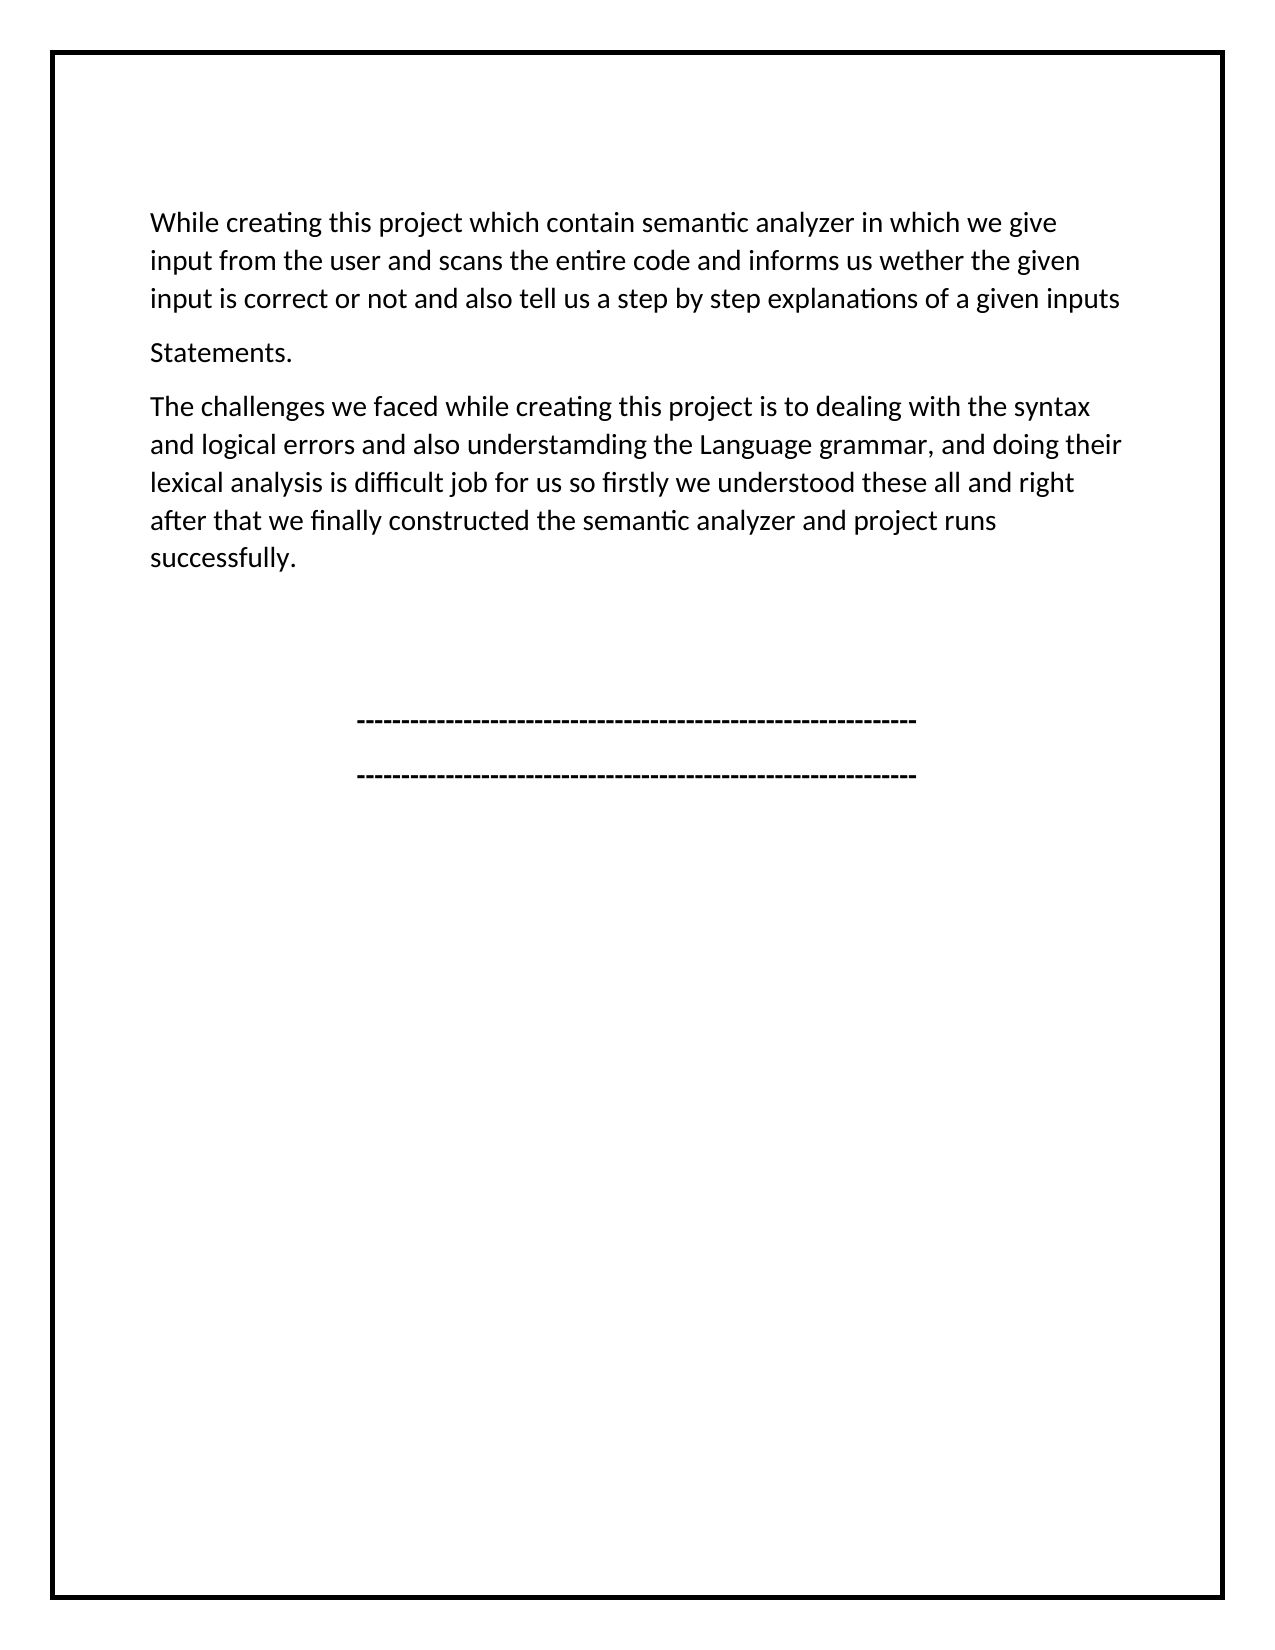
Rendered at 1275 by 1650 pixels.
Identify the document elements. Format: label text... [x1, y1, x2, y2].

text Statements. [150, 334, 1125, 370]
text The challenges we faced while creating this project is to dealing with the syntax and logical errors and also understamding the Language grammar, and doing their lexical analysis is difficult job for us so firstly we understood these all and right after that we finally constructed the semantic analyzer and project runs successfully. [150, 388, 1125, 575]
text --------------------------------------------------------------- [150, 702, 1125, 738]
text --------------------------------------------------------------- [150, 757, 1125, 792]
text While creating this project which contain semantic analyzer in which we give input from the user and scans the entire code and informs us wether the given input is correct or not and also tell us a step by step explanations of a given inputs [150, 204, 1125, 315]
